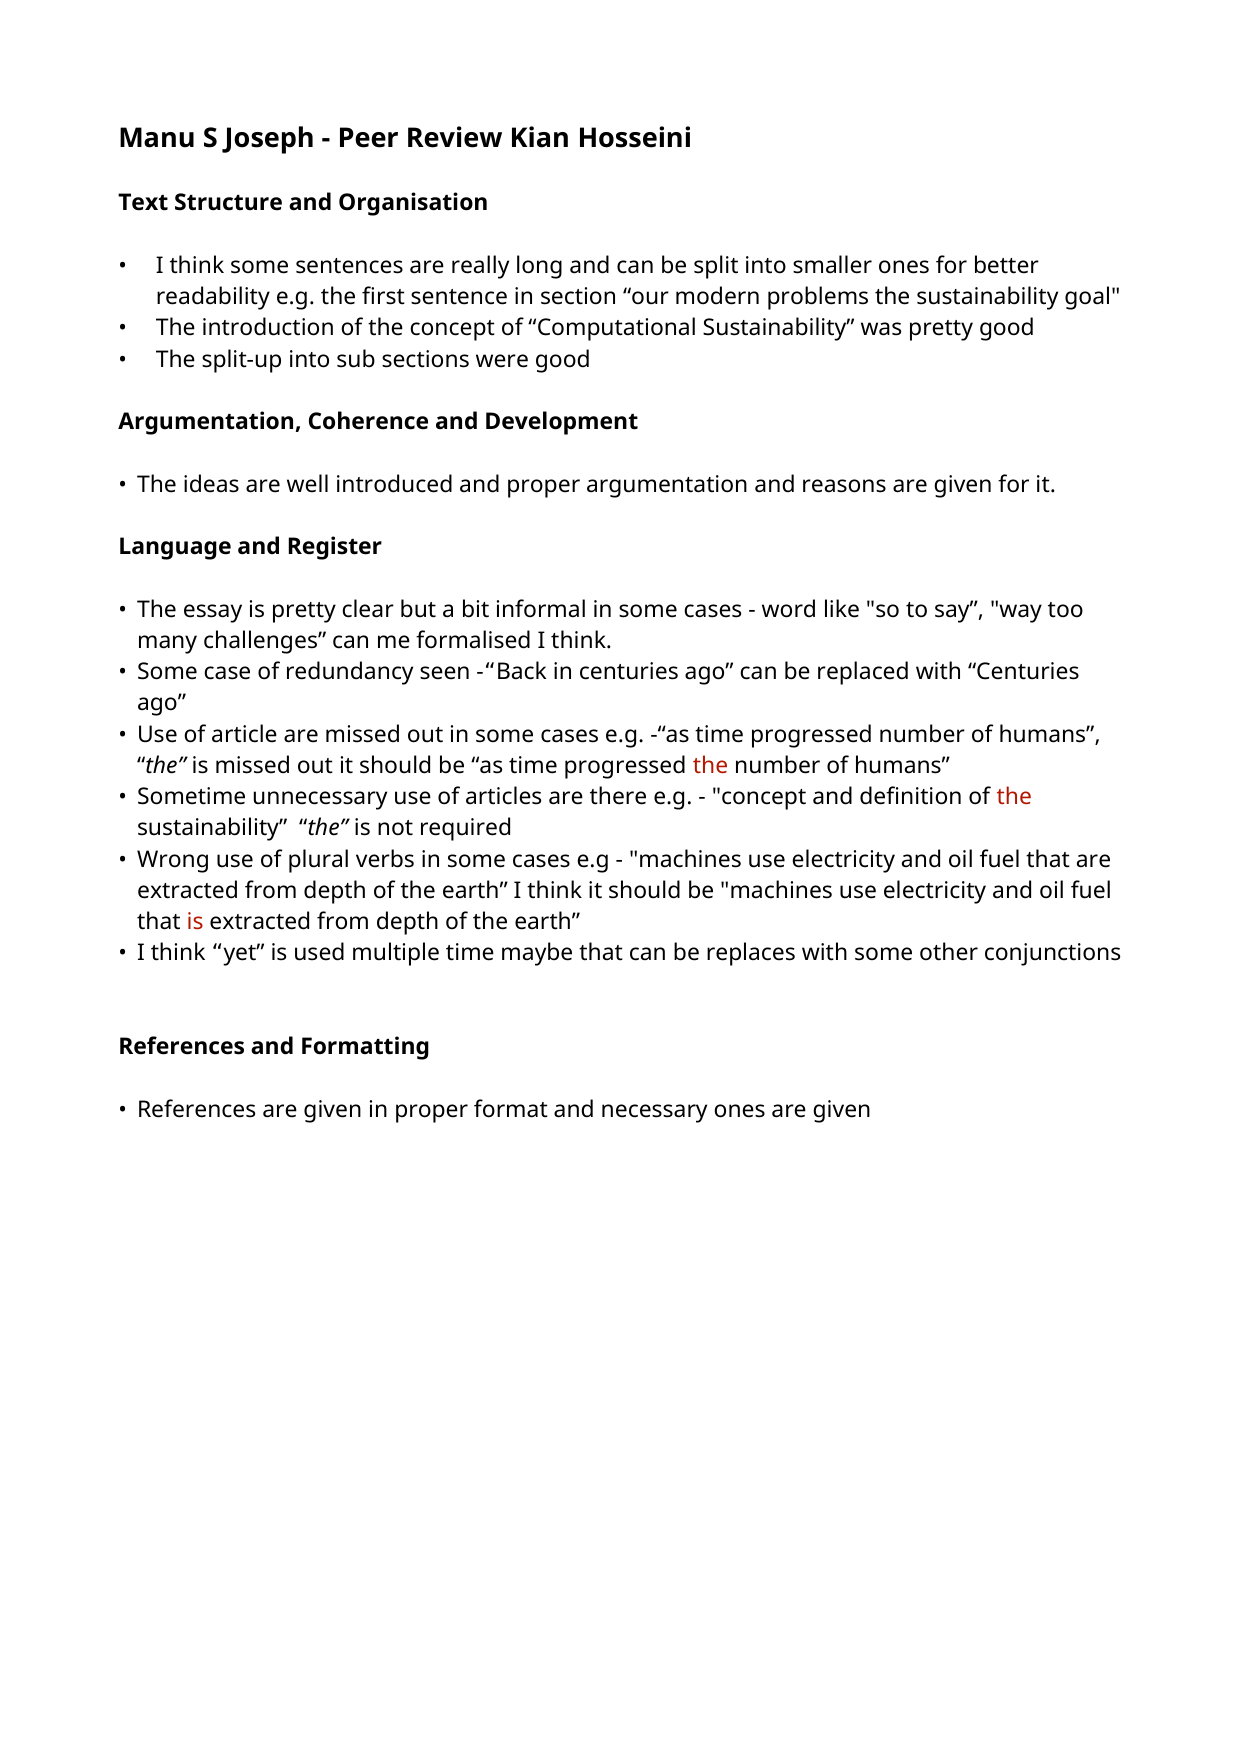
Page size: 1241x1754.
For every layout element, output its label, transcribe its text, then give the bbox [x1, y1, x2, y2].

list References are given in proper format and necessary ones are given [118, 1092, 1122, 1124]
text Argumentation, Coherence and Development [118, 405, 1122, 436]
text Language and Register [118, 530, 1122, 561]
list The essay is pretty clear but a bit informal in some cases - word like "so to say”, "way too many challenges” can me formalised I think. [118, 592, 1122, 655]
list I think “yet” is used multiple time maybe that can be replaces with some other conjunctions [118, 936, 1122, 967]
list The split-up into sub sections were good [118, 342, 1122, 374]
list Wrong use of plural verbs in some cases e.g - "machines use electricity and oil fuel that are extracted from depth of the earth” I think it should be "machines use electricity and oil fuel that is extracted from depth of the earth” [118, 842, 1122, 936]
list I think some sentences are really long and can be split into smaller ones for better readability e.g. the first sentence in section “our modern problems the sustainability goal" [118, 249, 1122, 311]
list Sometime unnecessary use of articles are there e.g. - "concept and definition of the sustainability” “the” is not required [118, 780, 1122, 842]
list Some case of redundancy seen -“Back in centuries ago” can be replaced with “Centuries ago” [118, 655, 1122, 717]
text Manu S Joseph - Peer Review Kian Hosseini [118, 118, 1122, 155]
text Text Structure and Organisation [118, 186, 1122, 217]
list Use of article are missed out in some cases e.g. -“as time progressed number of humans”, “the” is missed out it should be “as time progressed the number of humans” [118, 717, 1122, 780]
list The ideas are well introduced and proper argumentation and reasons are given for it. [118, 467, 1122, 499]
list The introduction of the concept of “Computational Sustainability” was pretty good [118, 311, 1122, 342]
text References and Formatting [118, 1030, 1122, 1061]
